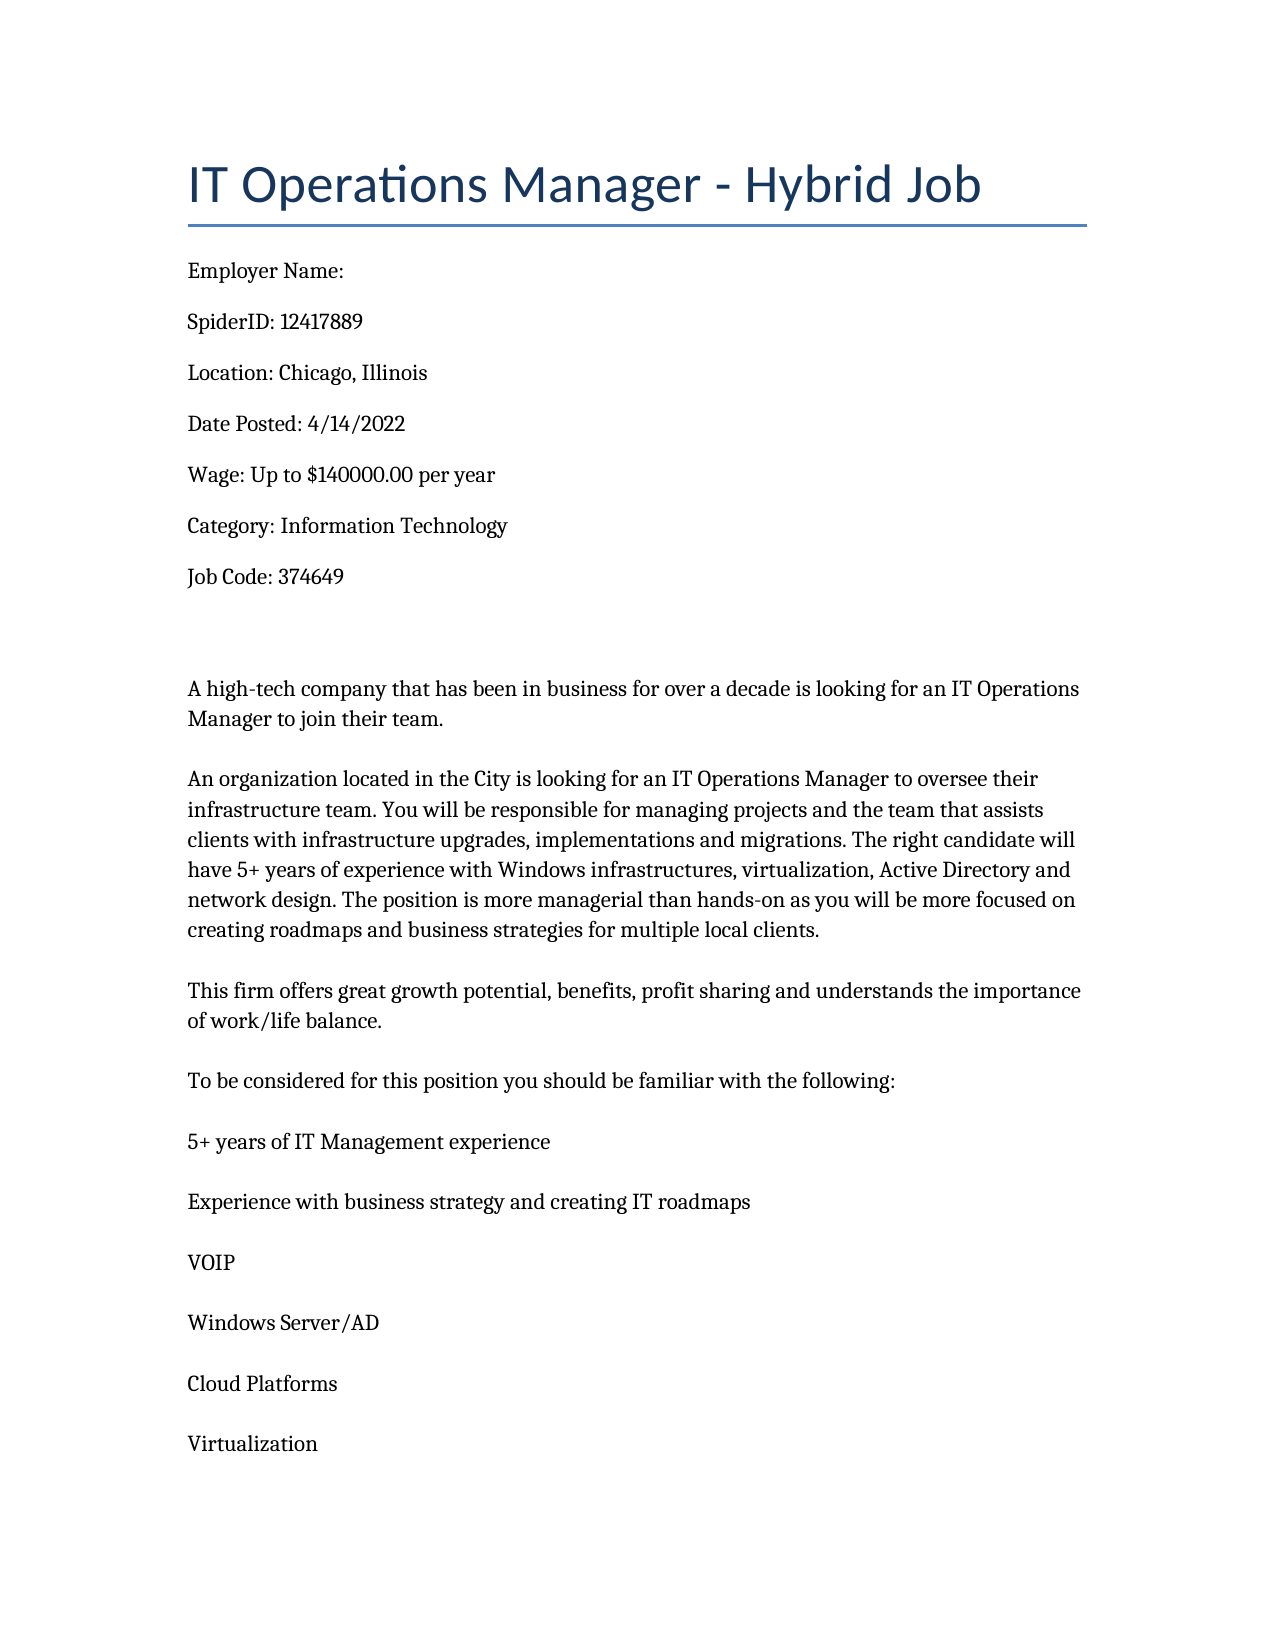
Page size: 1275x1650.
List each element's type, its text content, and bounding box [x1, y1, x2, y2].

text Date Posted: 4/14/2022 [187, 411, 1087, 437]
title IT Operations Manager - Hybrid Job [187, 150, 1087, 227]
text Location: Chicago, Illinois [187, 360, 1087, 386]
text Job Code: 374649 [187, 564, 1087, 590]
text Wage: Up to $140000.00 per year [187, 462, 1087, 488]
text Employer Name: [187, 258, 1087, 284]
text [187, 615, 1087, 1487]
text SpiderID: 12417889 [187, 309, 1087, 335]
text Category: Information Technology [187, 513, 1087, 539]
